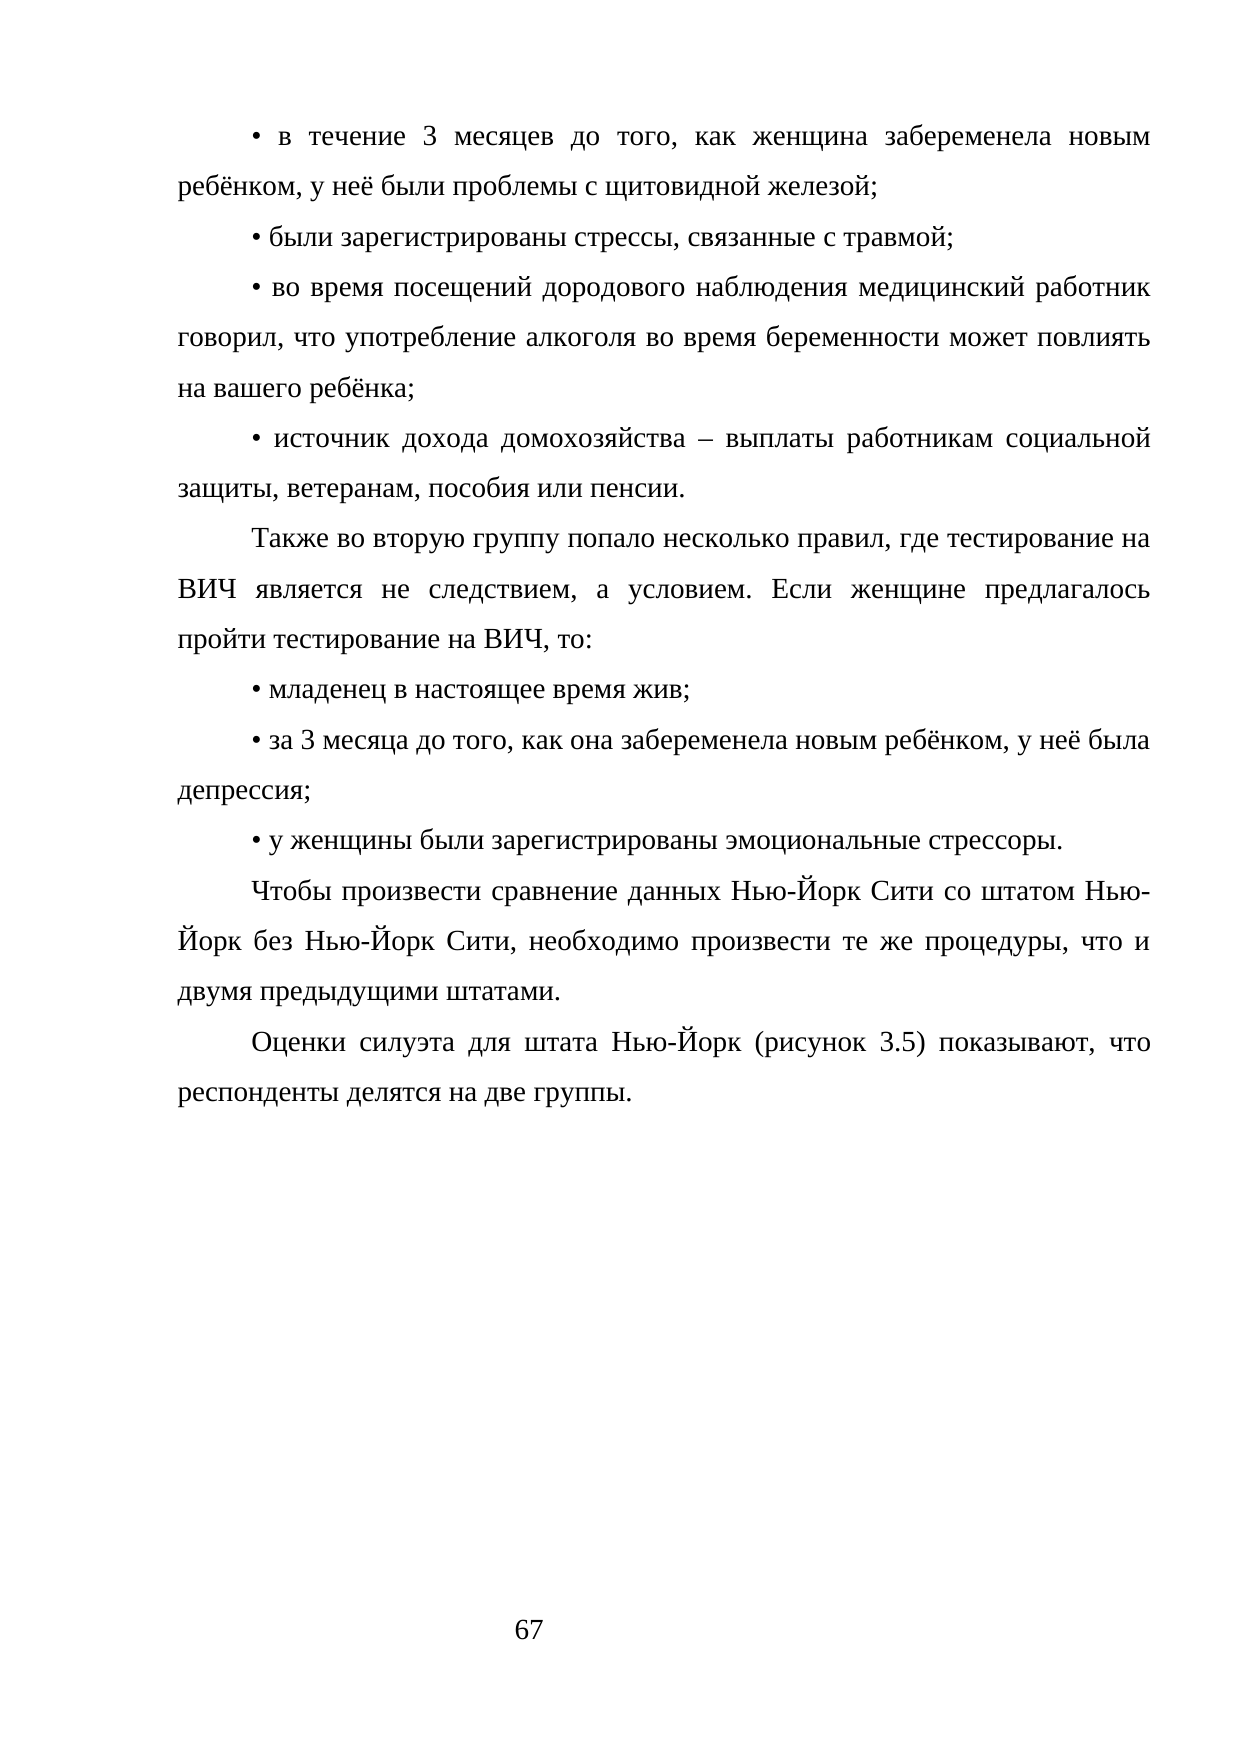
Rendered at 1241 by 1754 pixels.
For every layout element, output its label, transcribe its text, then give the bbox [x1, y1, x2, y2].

text • младенец в настоящее время жив; [177, 672, 1152, 705]
text • были зарегистрированы стрессы, связанные с травмой; [177, 219, 1152, 252]
text Также во вторую группу попало несколько правил, где тестирование на ВИЧ является не следствием, а условием. Если женщине предлагалось пройти тестирование на ВИЧ, то: [177, 521, 1152, 655]
text • источник дохода домохозяйства – выплаты работникам социальной защиты, ветеранам, пособия или пенсии. [177, 420, 1152, 504]
text • в течение 3 месяцев до того, как женщина забеременела новым ребёнком, у неё были проблемы с щитовидной железой; [177, 118, 1152, 202]
text • во время посещений дородового наблюдения медицинский работник говорил, что употребление алкоголя во время беременности может повлиять на вашего ребёнка; [177, 269, 1152, 403]
text • за 3 месяца до того, как она забеременела новым ребёнком, у неё была депрессия; [177, 722, 1152, 806]
text Оценки силуэта для штата Нью-Йорк (рисунок 3.5) показывают, что респонденты делятся на две группы. [177, 1024, 1152, 1108]
text Чтобы произвести сравнение данных Нью-Йорк Сити со штатом Нью-Йорк без Нью-Йорк Сити, необходимо произвести те же процедуры, что и двумя предыдущими штатами. [177, 873, 1152, 1007]
text • у женщины были зарегистрированы эмоциональные стрессоры. [177, 822, 1152, 856]
